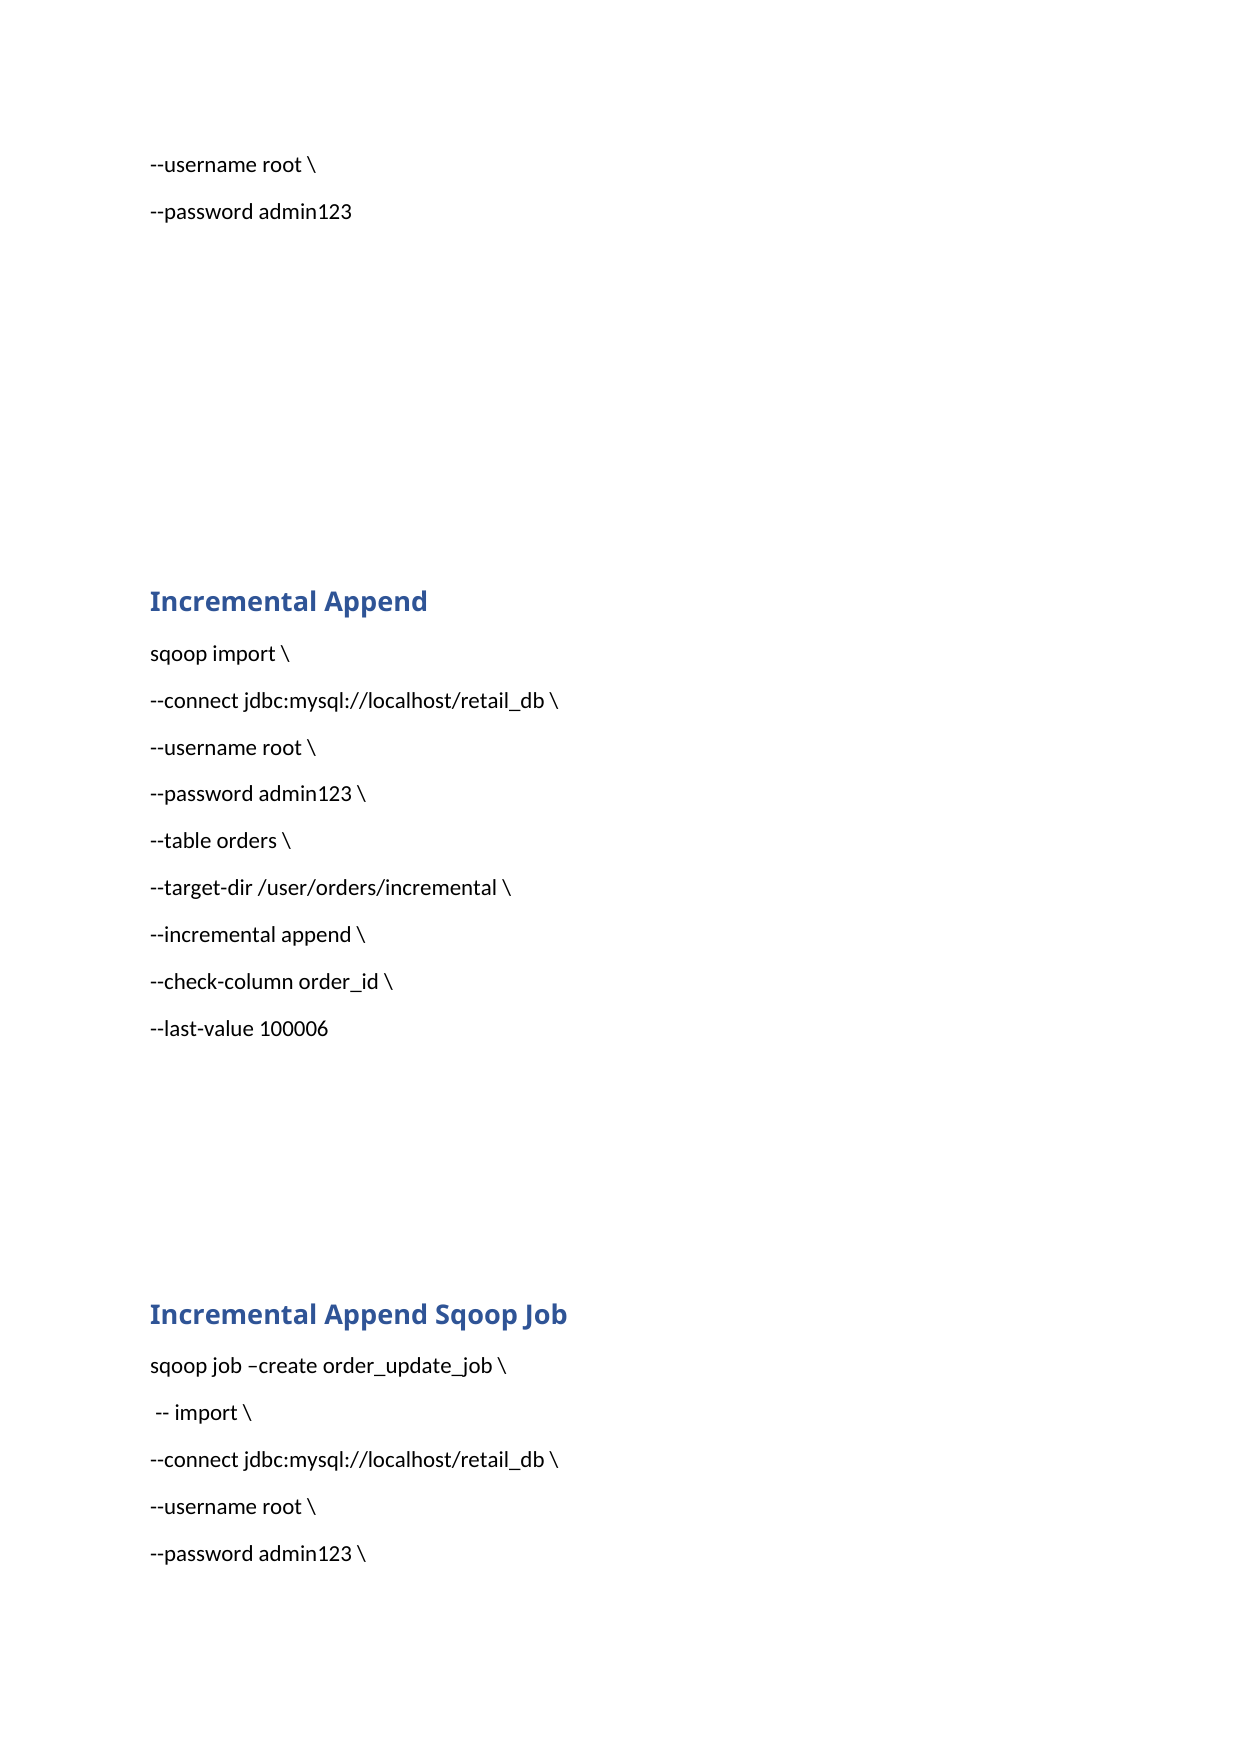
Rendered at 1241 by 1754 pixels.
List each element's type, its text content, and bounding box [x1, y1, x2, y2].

text --username root \ [150, 1492, 1090, 1520]
text -- import \ [150, 1398, 1090, 1427]
text --incremental append \ [150, 920, 1090, 948]
text --connect jdbc:mysql://localhost/retail_db \ [150, 686, 1090, 714]
text sqoop job –create order_update_job \ [150, 1352, 1090, 1380]
text --table orders \ [150, 826, 1090, 854]
text sqoop import \ [150, 639, 1090, 667]
text Incremental Append Sqoop Job [150, 1295, 1090, 1332]
text --password admin123 [150, 197, 1090, 225]
text --username root \ [150, 733, 1090, 761]
text --check-column order_id \ [150, 967, 1090, 995]
text --target-dir /user/orders/incremental \ [150, 873, 1090, 901]
text Incremental Append [150, 582, 1090, 619]
text --username root \ [150, 150, 1090, 178]
text --password admin123 \ [150, 1539, 1090, 1567]
text --password admin123 \ [150, 779, 1090, 808]
text --last-value 100006 [150, 1014, 1090, 1042]
text --connect jdbc:mysql://localhost/retail_db \ [150, 1445, 1090, 1473]
